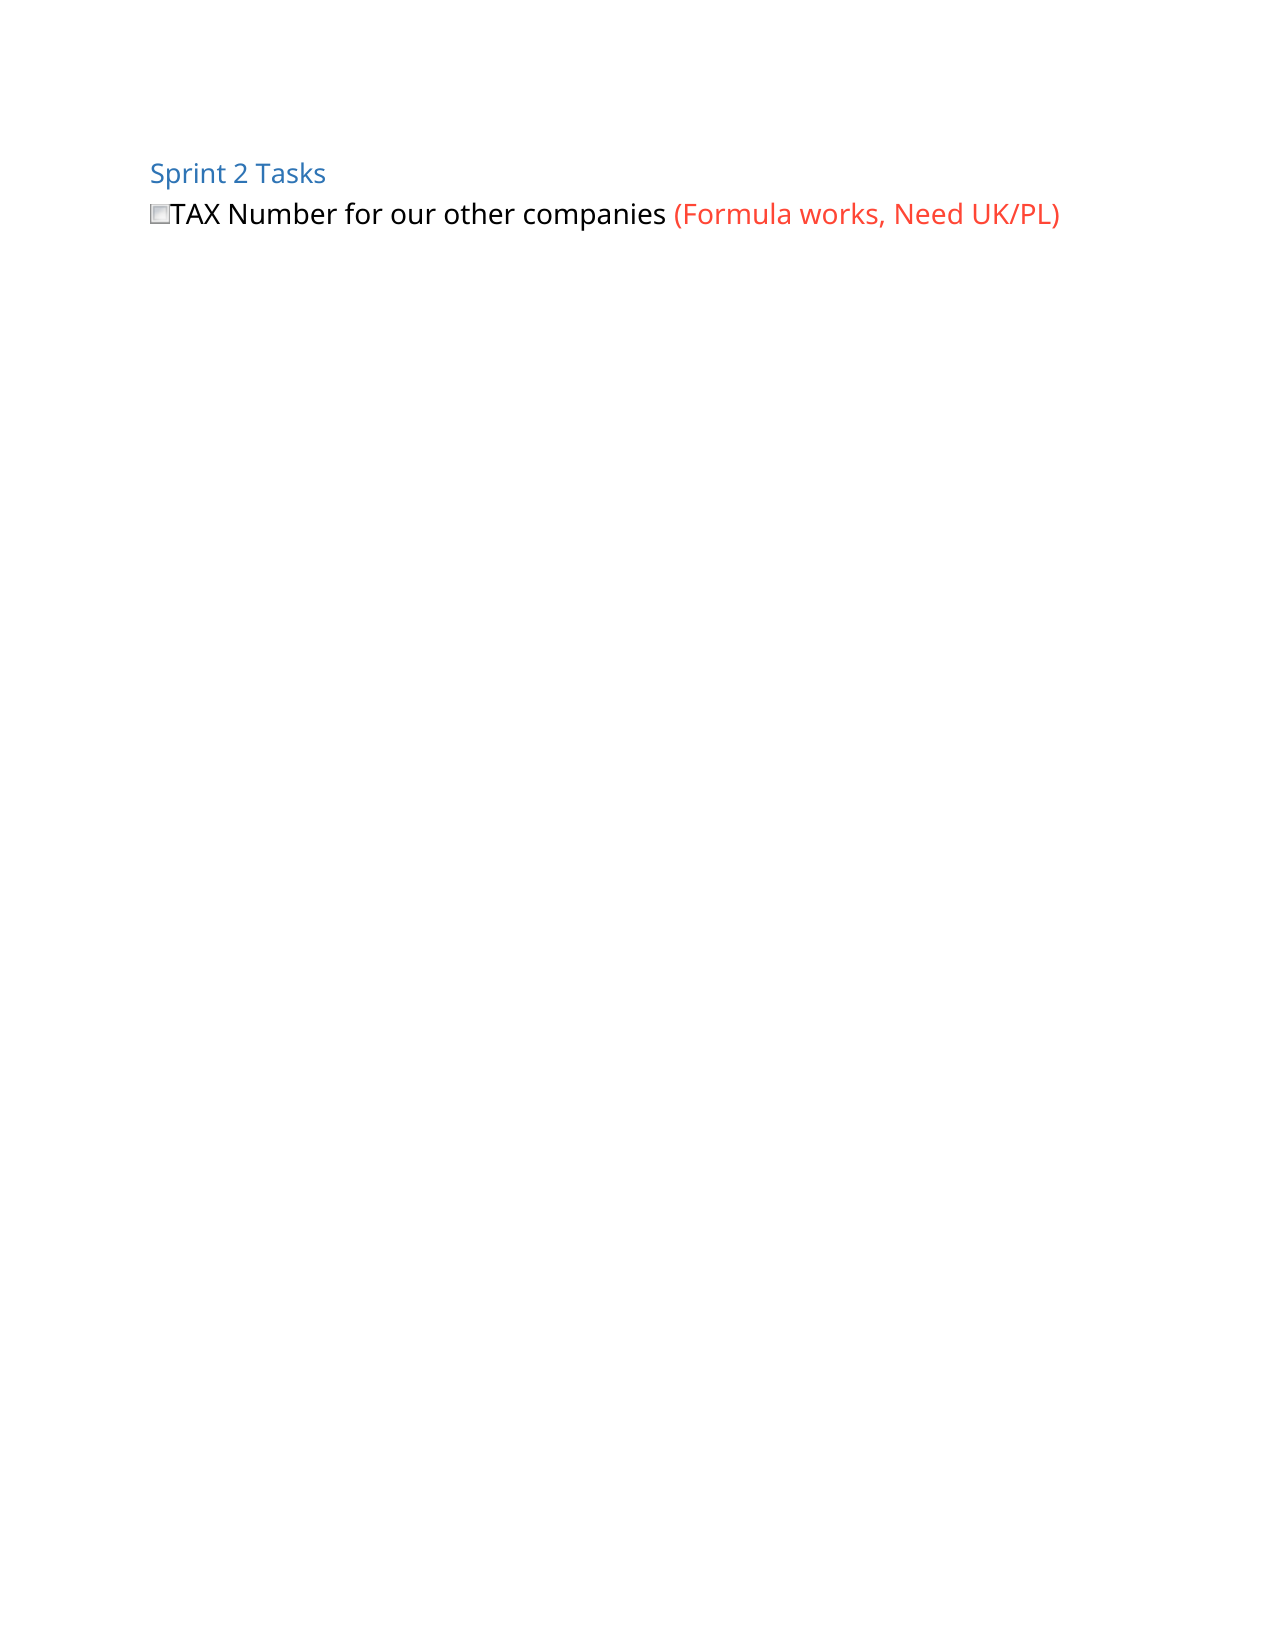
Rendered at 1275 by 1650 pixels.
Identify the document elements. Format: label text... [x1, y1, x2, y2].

subtitle Sprint 2 Tasks [150, 154, 1125, 191]
text TAX Number for our other companies (Formula works, Need UK/PL) [150, 194, 1125, 232]
picture [150, 204, 170, 224]
